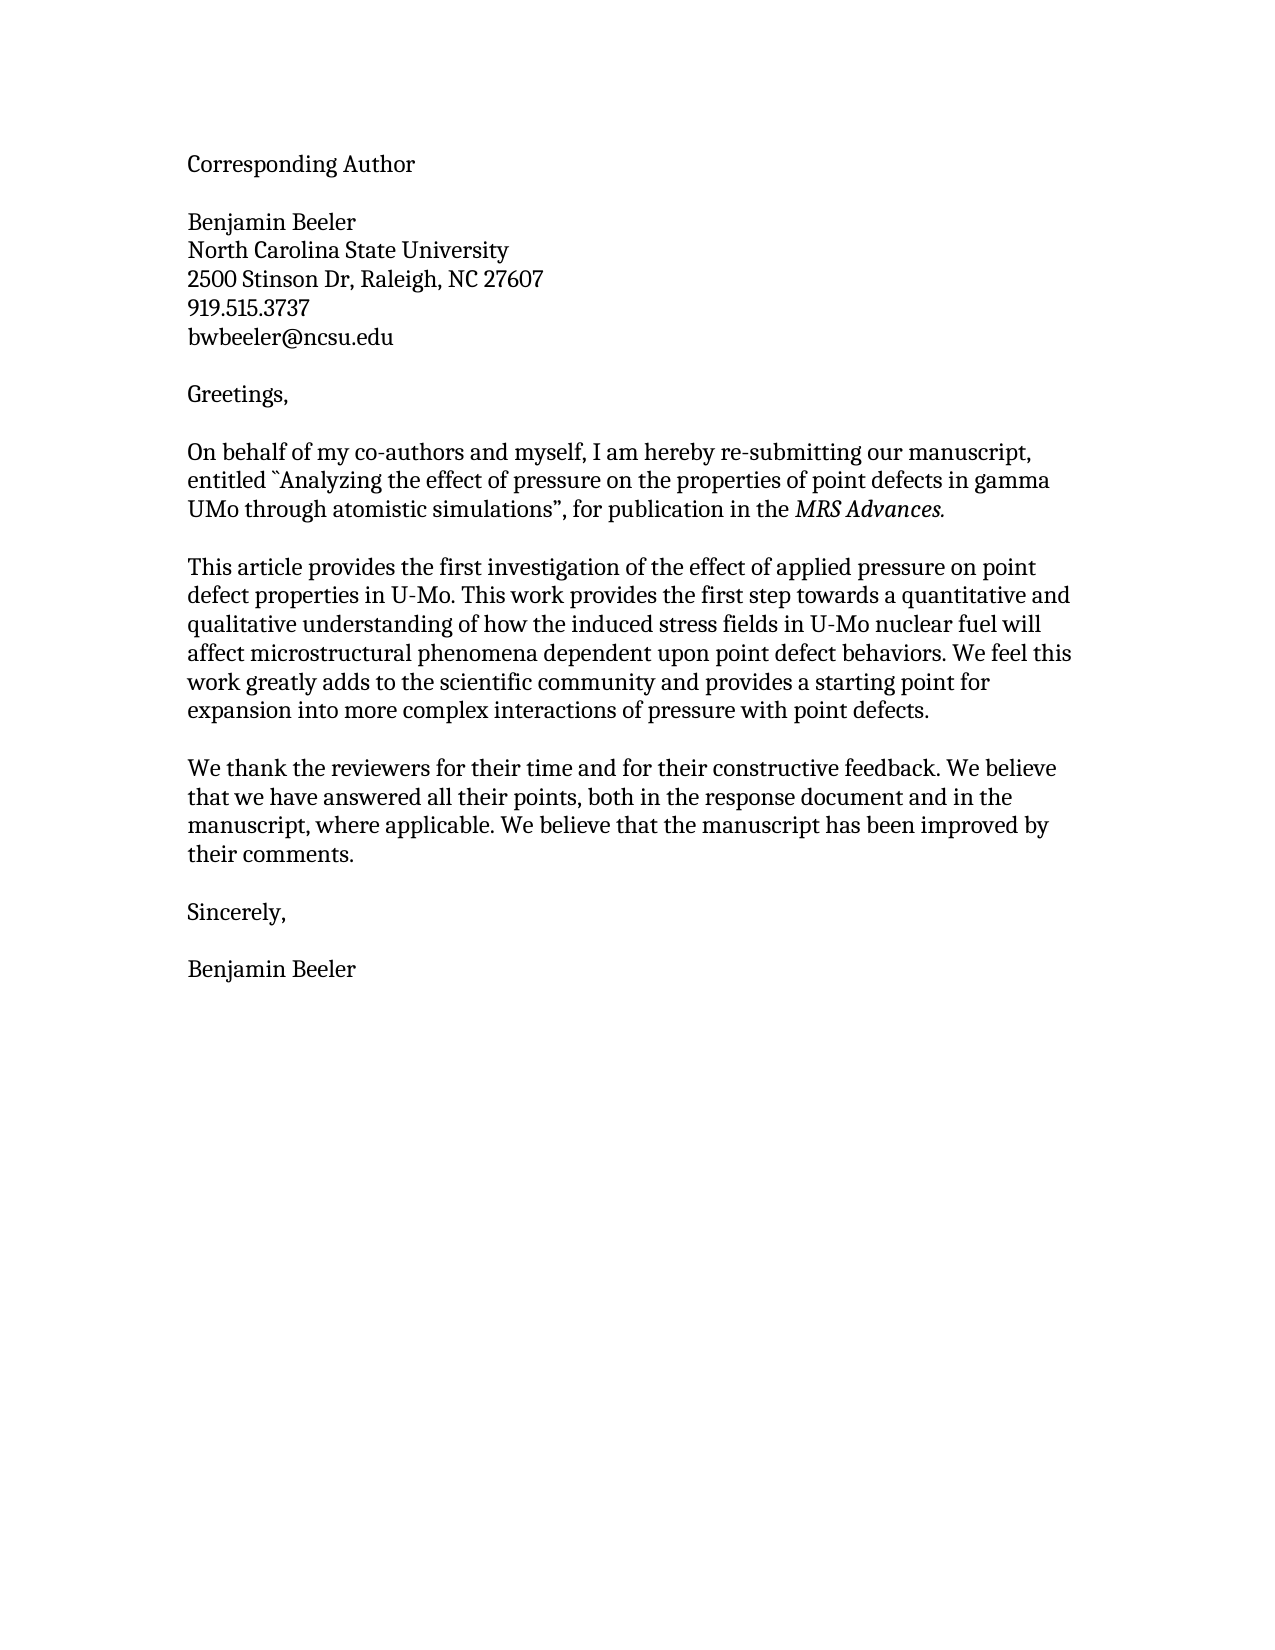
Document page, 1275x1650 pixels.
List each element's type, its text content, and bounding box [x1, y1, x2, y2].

text bwbeeler@ncsu.edu [187, 322, 1087, 351]
text Sincerely, [187, 897, 1087, 926]
text Benjamin Beeler [187, 207, 1087, 236]
text Benjamin Beeler [187, 955, 1087, 984]
text Corresponding Author [187, 150, 1087, 179]
text 919.515.3737 [187, 294, 1087, 322]
text 2500 Stinson Dr, Raleigh, NC 27607 [187, 265, 1087, 294]
text North Carolina State University [187, 236, 1087, 265]
text On behalf of my co-authors and myself, I am hereby re-submitting our manuscript, entitled ``Analyzing the effect of pressure on the properties of point defects in gamma UMo through atomistic simulations”, for publication in the MRS Advances. [187, 437, 1087, 524]
text Greetings, [187, 380, 1087, 409]
text We thank the reviewers for their time and for their constructive feedback. We believe that we have answered all their points, both in the response document and in the manuscript, where applicable. We believe that the manuscript has been improved by their comments. [187, 754, 1087, 869]
text This article provides the first investigation of the effect of applied pressure on point defect properties in U-Mo. This work provides the first step towards a quantitative and qualitative understanding of how the induced stress fields in U-Mo nuclear fuel will affect microstructural phenomena dependent upon point defect behaviors. We feel this work greatly adds to the scientific community and provides a starting point for expansion into more complex interactions of pressure with point defects. [187, 552, 1087, 725]
